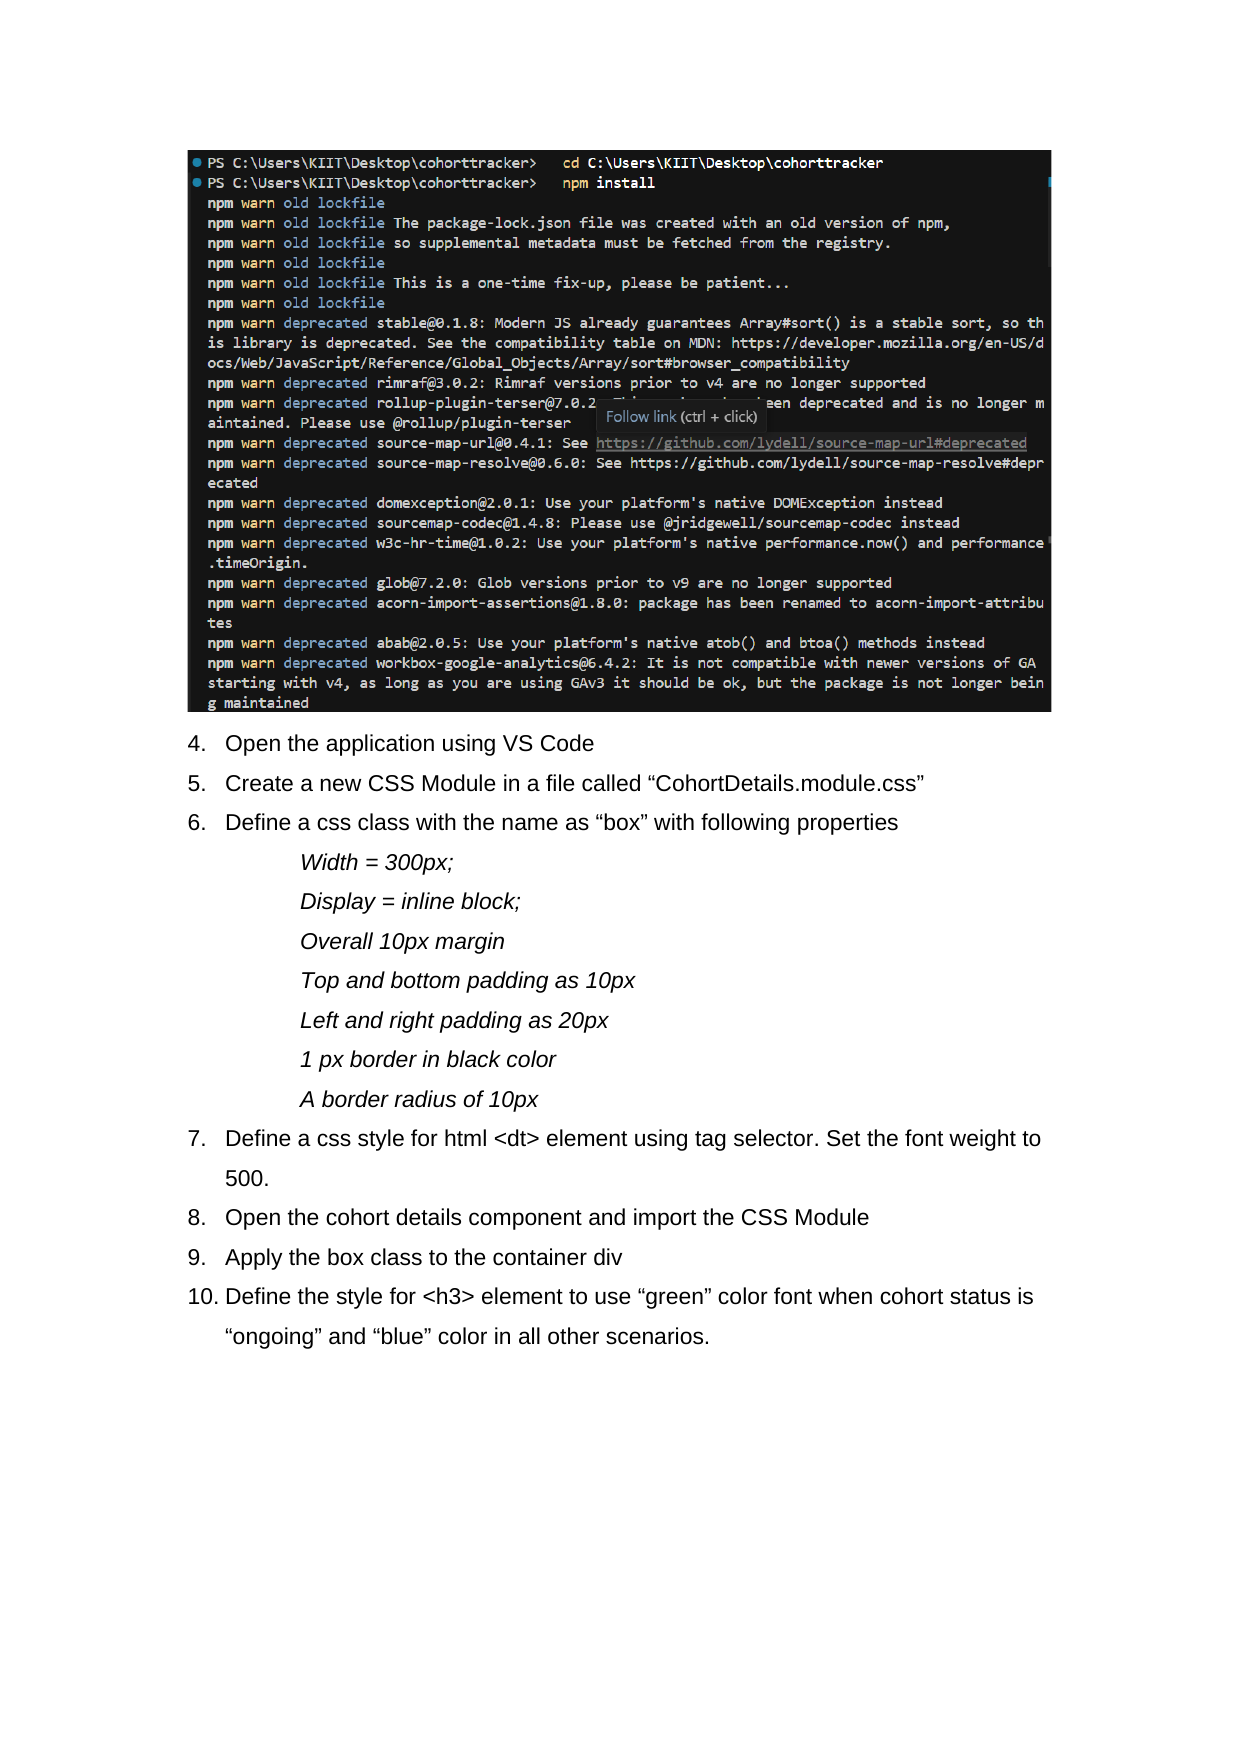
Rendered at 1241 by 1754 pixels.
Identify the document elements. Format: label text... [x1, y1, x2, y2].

list Define the style for <h3> element to use “green” color font when cohort status is “ongoing” and “blue” color in all other scenarios. [187, 1283, 1053, 1349]
list Left and right padding as 20px [300, 1007, 1053, 1033]
list Define a css style for html <dt> element using tag selector. Set the font weight to 500. [187, 1125, 1053, 1191]
list Create a new CSS Module in a file called “CohortDetails.module.css” [187, 770, 1053, 796]
list Apply the box class to the container div [187, 1244, 1053, 1270]
list A border radius of 10px [300, 1086, 1053, 1112]
picture [187, 150, 1052, 712]
list Open the cohort details component and import the CSS Module [187, 1204, 1053, 1231]
list Display = inline block; [300, 888, 1053, 915]
list Width = 300px; [300, 849, 1053, 875]
list Open the application using VS Code [187, 730, 1053, 757]
list 1 px border in black color [300, 1046, 1053, 1073]
list Define a css class with the name as “box” with following properties [187, 809, 1053, 836]
list Overall 10px margin [300, 928, 1053, 954]
list Top and bottom padding as 10px [300, 967, 1053, 994]
